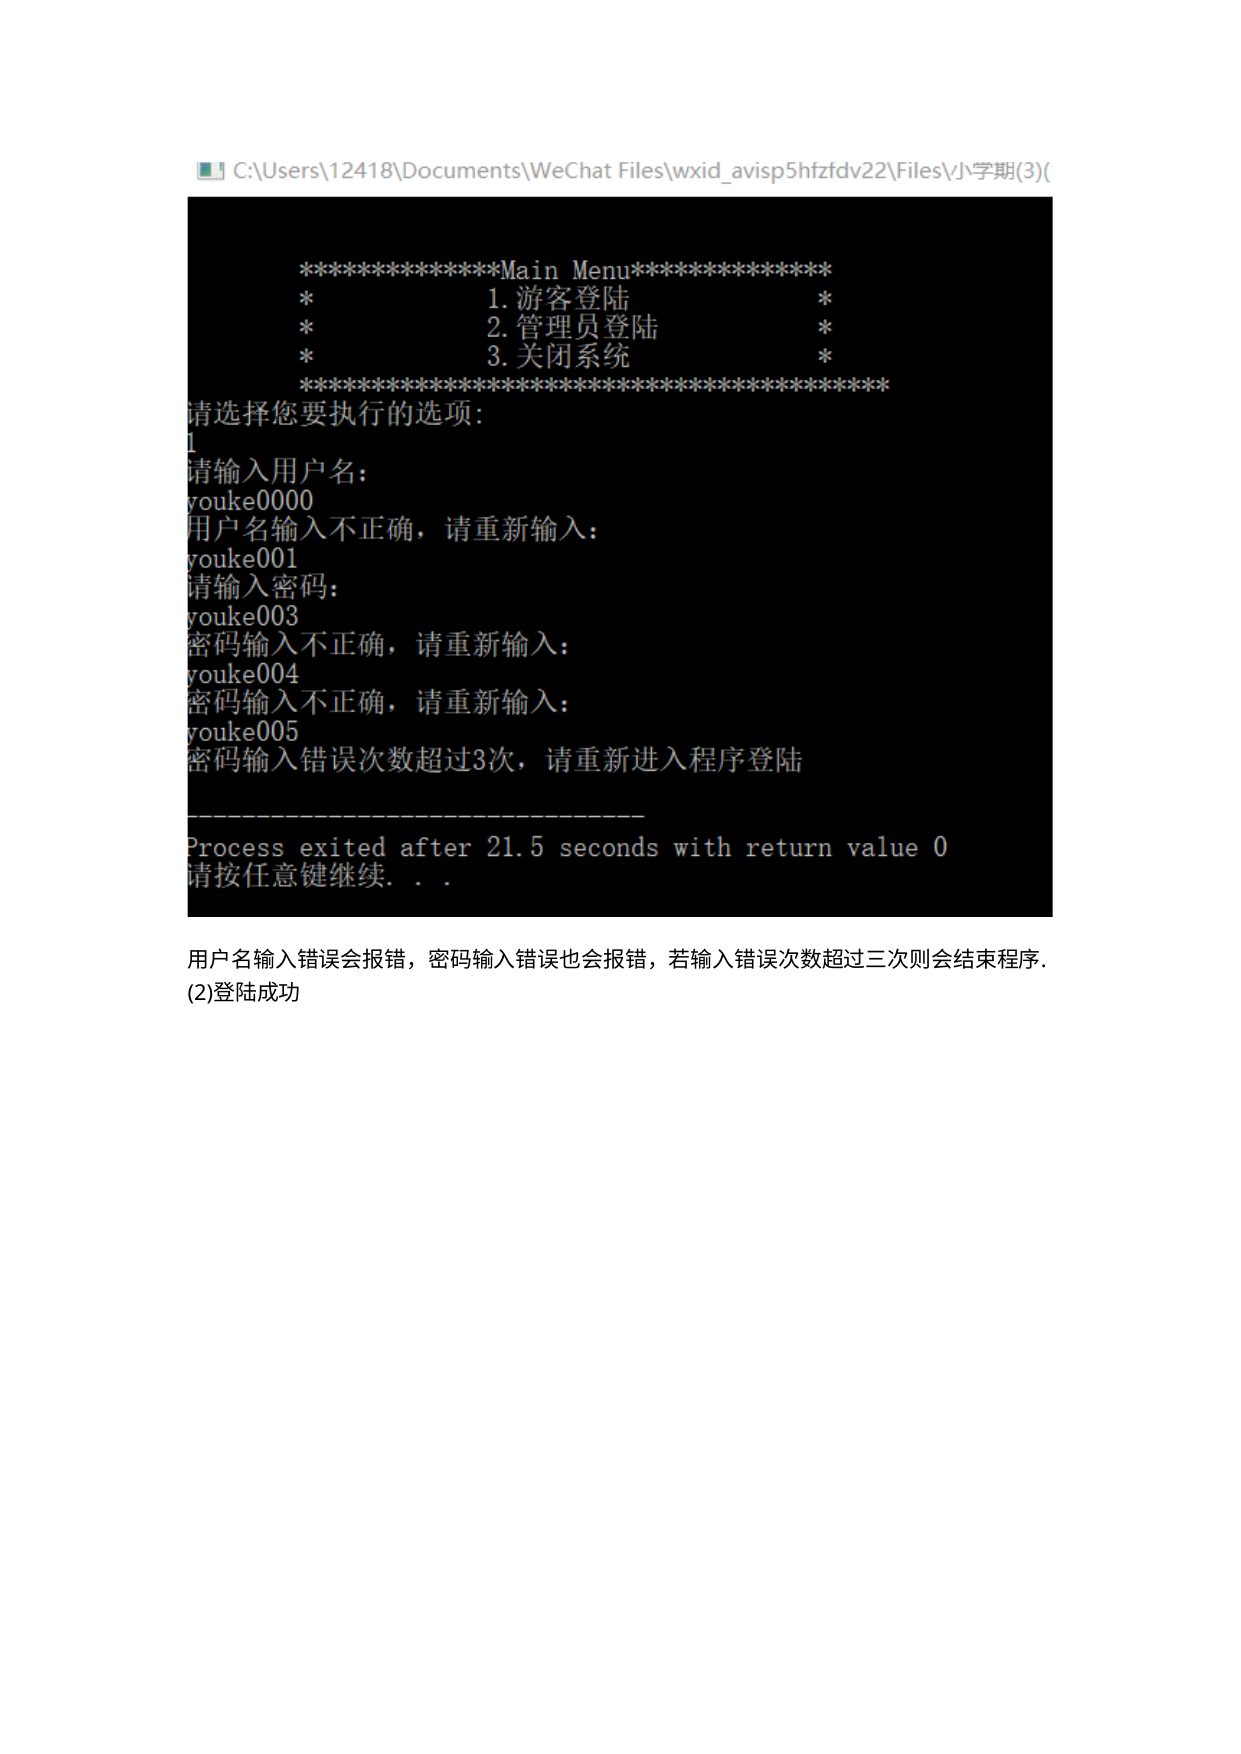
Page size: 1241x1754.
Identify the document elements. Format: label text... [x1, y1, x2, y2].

text (2)登陆成功 [187, 974, 1053, 1007]
picture [187, 162, 1053, 917]
text 用户名输入错误会报错，密码输入错误也会报错，若输入错误次数超过三次则会结束程序. [187, 942, 1053, 974]
